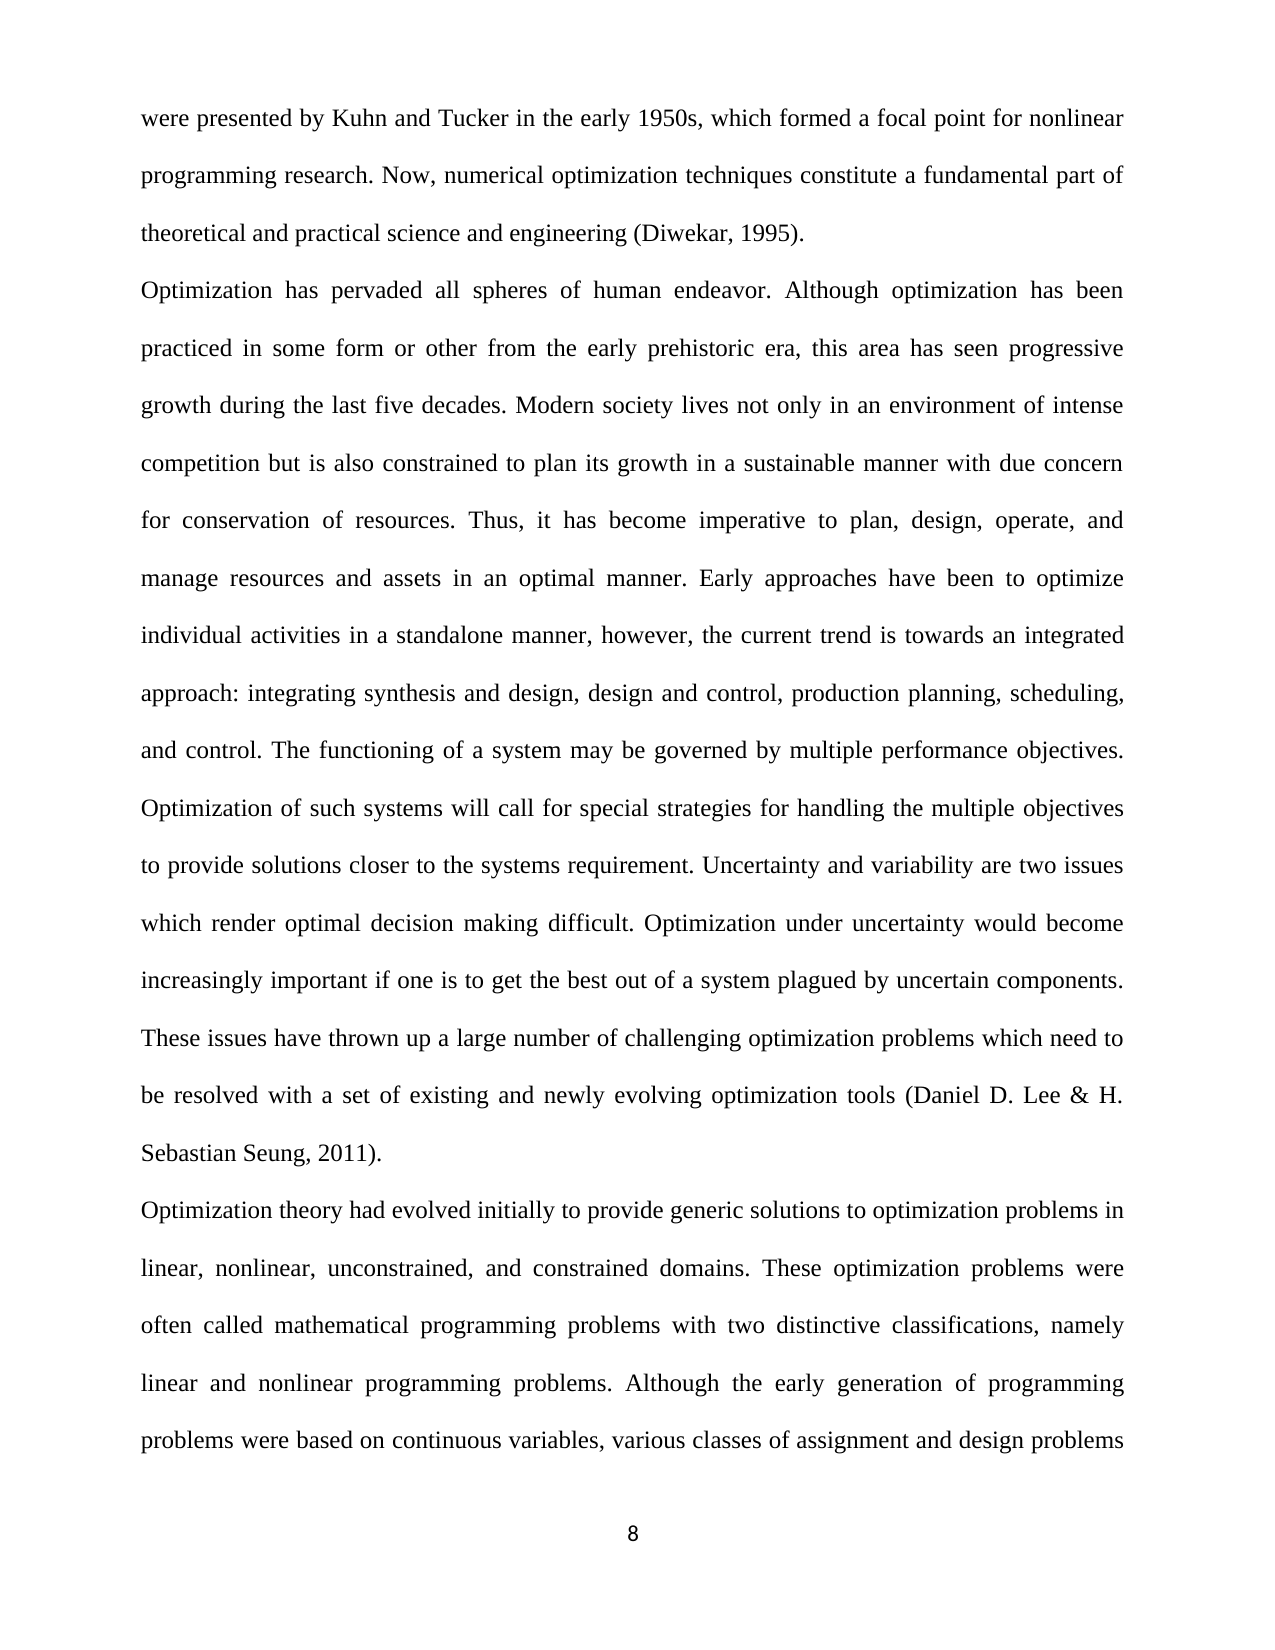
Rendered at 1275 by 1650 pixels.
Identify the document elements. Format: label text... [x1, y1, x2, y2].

text Optimization has pervaded all spheres of human endeavor. Although optimization has been practiced in some form or other from the early prehistoric era, this area has seen progressive growth during the last five decades. Modern society lives not only in an environment of intense competition but is also constrained to plan its growth in a sustainable manner with due concern for conservation of resources. Thus, it has become imperative to plan, design, operate, and manage resources and assets in an optimal manner. Early approaches have been to optimize individual activities in a standalone manner, however, the current trend is towards an integrated approach: integrating synthesis and design, design and control, production planning, scheduling, and control. The functioning of a system may be governed by multiple performance objectives. Optimization of such systems will call for special strategies for handling the multiple objectives to provide solutions closer to the systems requirement. Uncertainty and variability are two issues which render optimal decision making difficult. Optimization under uncertainty would become increasingly important if one is to get the best out of a system plagued by uncertain components. These issues have thrown up a large number of challenging optimization problems which need to be resolved with a set of existing and newly evolving optimization tools (Daniel D. Lee & H. Sebastian Seung, 2011). [141, 276, 1125, 1167]
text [141, 103, 1125, 247]
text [141, 1196, 1125, 1454]
